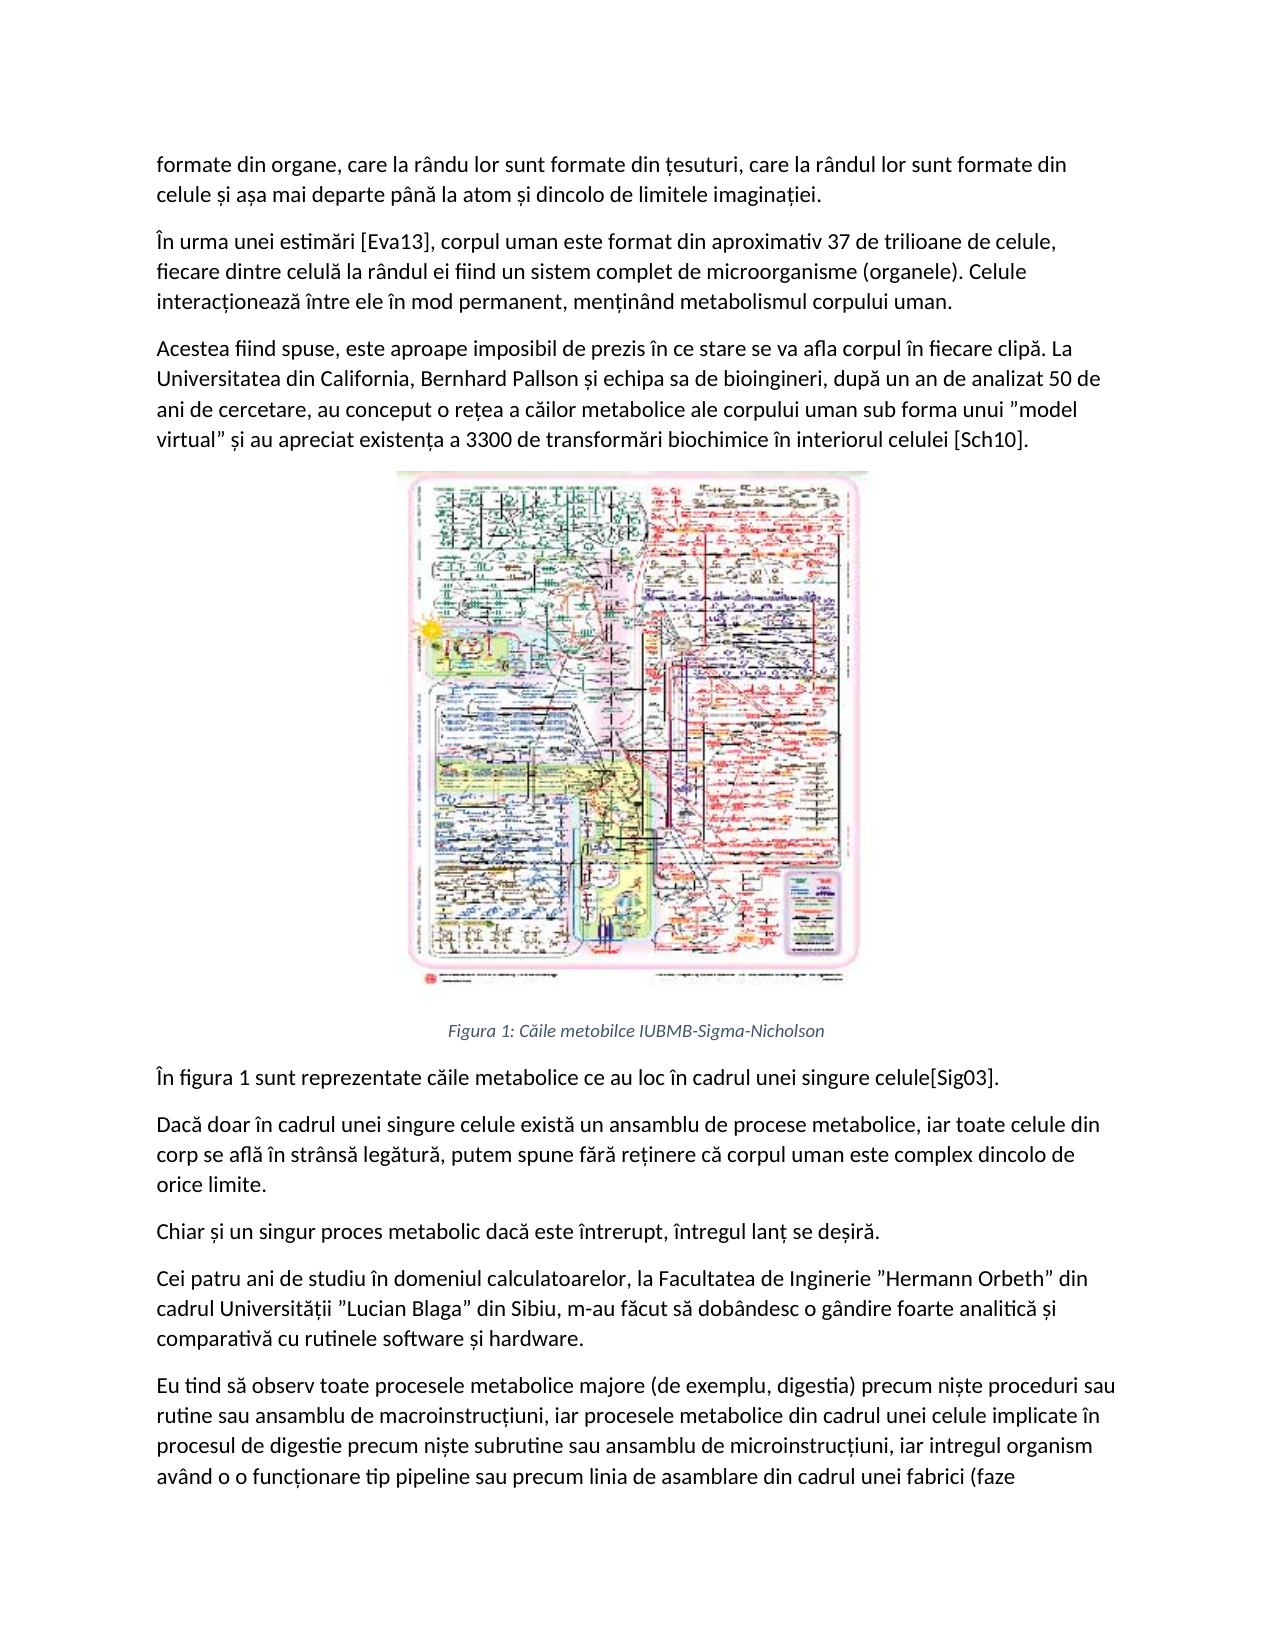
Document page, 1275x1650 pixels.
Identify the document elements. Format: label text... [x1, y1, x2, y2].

text Cei patru ani de studiu în domeniul calculatoarelor, la Facultatea de Inginerie ”Hermann Orbeth” din cadrul Universității ”Lucian Blaga” din Sibiu, m-au făcut să dobândesc o gândire foarte analitică și comparativă cu rutinele software și hardware. [156, 1264, 1118, 1352]
text Acestea fiind spuse, este aproape imposibil de prezis în ce stare se va afla corpul în fiecare clipă. La Universitatea din California, Bernhard Pallson și echipa sa de bioingineri, după un an de analizat 50 de ani de cercetare, au conceput o rețea a căilor metabolice ale corpului uman sub forma unui ”model virtual” și au apreciat existența a 3300 de transformări biochimice în interiorul celulei [Sch10]. [156, 334, 1118, 453]
text Chiar și un singur proces metabolic dacă este întrerupt, întregul lanț se deșiră. [156, 1217, 1118, 1245]
text În urma unei estimări [Eva13], corpul uman este format din aproximativ 37 de trilioane de celule, fiecare dintre celulă la rândul ei fiind un sistem complet de microorganisme (organele). Celule interacționează între ele în mod permanent, menținând metabolismul corpului uman. [156, 227, 1118, 316]
text Dacă doar în cadrul unei singure celule există un ansamblu de procese metabolice, iar toate celule din corp se află în strânsă legătură, putem spune fără reținere că corpul uman este complex dincolo de orice limite. [156, 1110, 1118, 1198]
text În figura 1 sunt reprezentate căile metabolice ce au loc în cadrul unei singure celule[Sig03]. [156, 1063, 1118, 1091]
text Figura 1: Căile metobilce IUBMB-Sigma-Nicholson [156, 1019, 1118, 1042]
picture [396, 471, 879, 1001]
